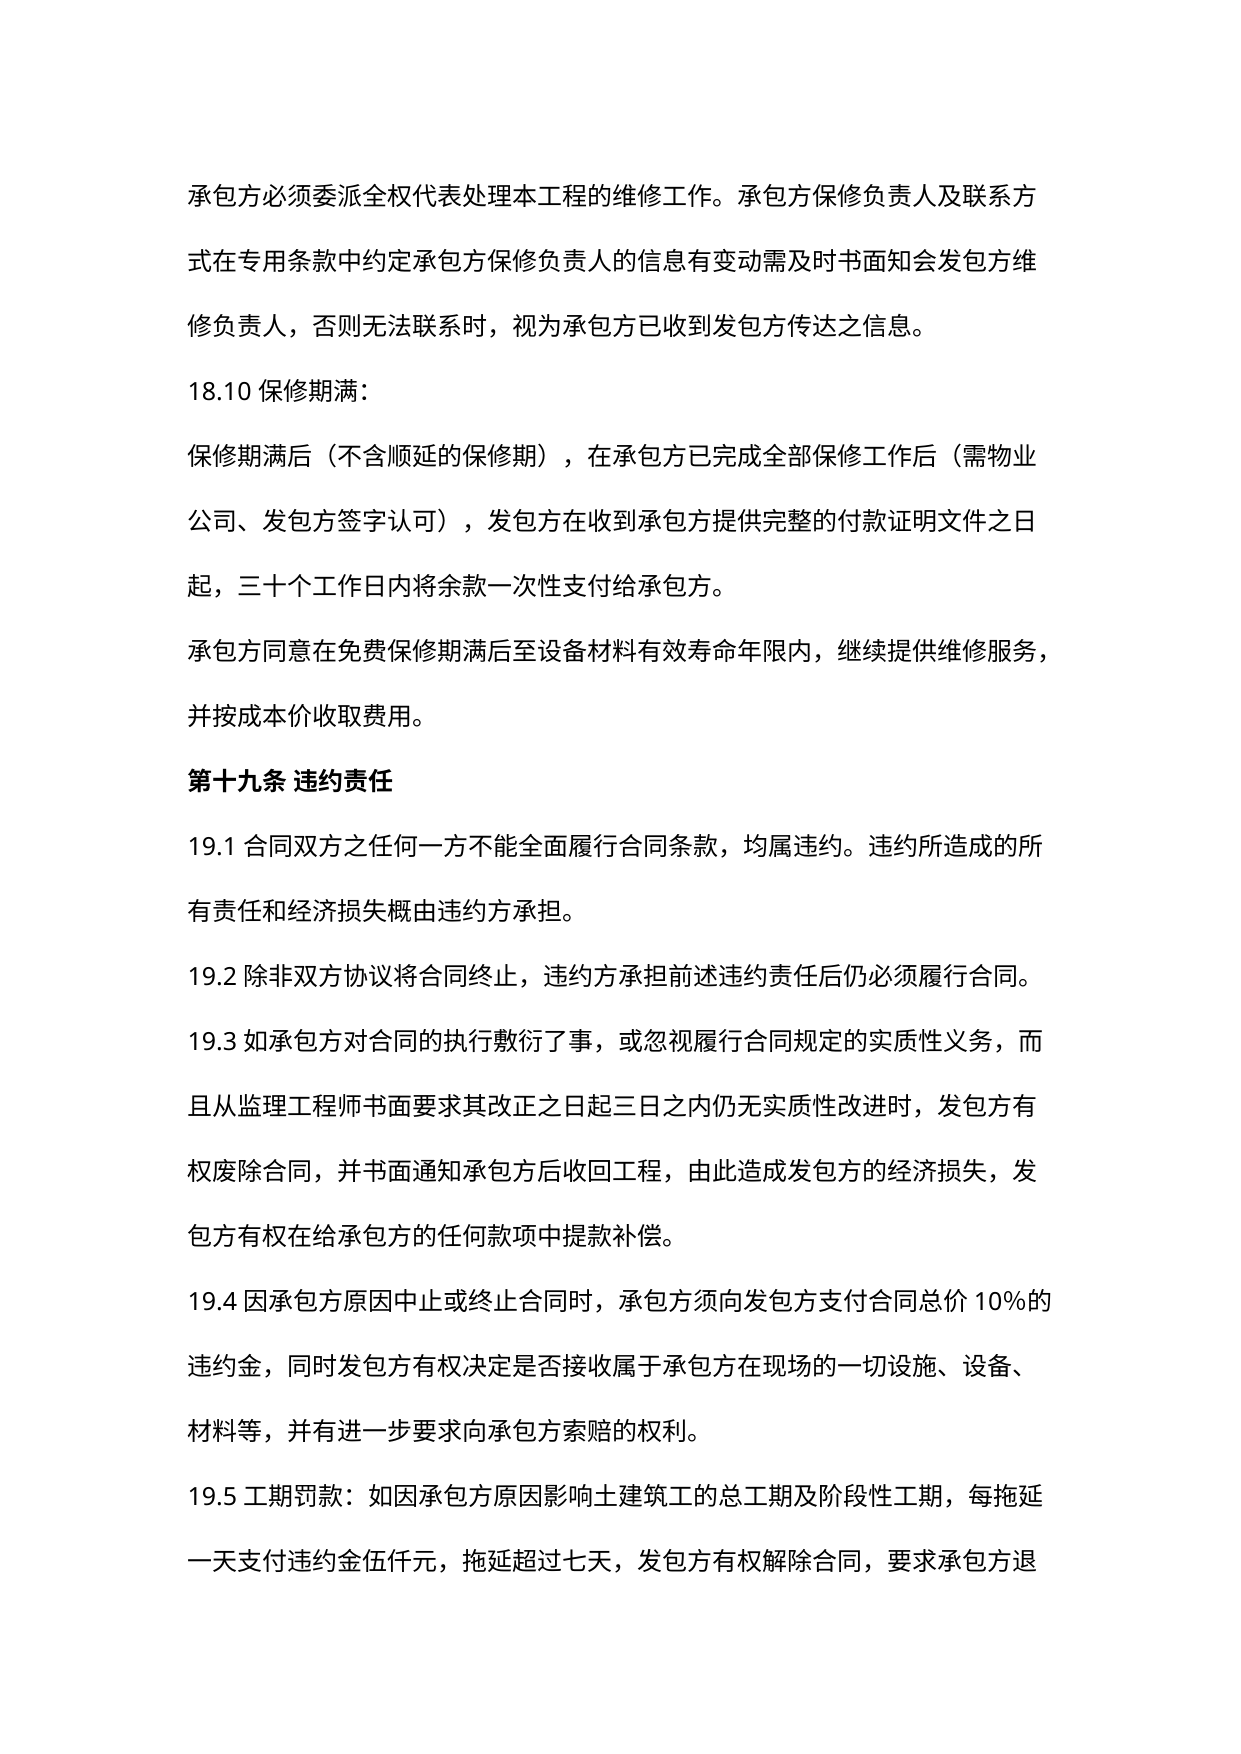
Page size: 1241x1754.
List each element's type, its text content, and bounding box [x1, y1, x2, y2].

text 承包方同意在免费保修期满后至设备材料有效寿命年限内，继续提供维修服务，并按成本价收取费用。 [187, 617, 1053, 747]
text 保修期满后（不含顺延的保修期），在承包方已完成全部保修工作后（需物业公司、发包方签字认可），发包方在收到承包方提供完整的付款证明文件之日起，三十个工作日内将余款一次性支付给承包方。 [187, 422, 1053, 617]
subtitle 第十九条 违约责任 [187, 747, 1053, 812]
text 19.2 除非双方协议将合同终止，违约方承担前述违约责任后仍必须履行合同。 [187, 942, 1053, 1007]
text 19.4 因承包方原因中止或终止合同时，承包方须向发包方支付合同总价10％的违约金，同时发包方有权决定是否接收属于承包方在现场的一切设施、设备、材料等，并有进一步要求向承包方索赔的权利。 [187, 1267, 1053, 1462]
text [187, 1462, 1053, 1592]
text 18.10 保修期满： [187, 357, 1053, 422]
text 19.1 合同双方之任何一方不能全面履行合同条款，均属违约。违约所造成的所有责任和经济损失概由违约方承担。 [187, 812, 1053, 942]
text 19.3 如承包方对合同的执行敷衍了事，或忽视履行合同规定的实质性义务，而且从监理工程师书面要求其改正之日起三日之内仍无实质性改进时，发包方有权废除合同，并书面通知承包方后收回工程，由此造成发包方的经济损失，发包方有权在给承包方的任何款项中提款补偿。 [187, 1007, 1053, 1267]
text 承包方必须委派全权代表处理本工程的维修工作。承包方保修负责人及联系方式在专用条款中约定承包方保修负责人的信息有变动需及时书面知会发包方维修负责人，否则无法联系时，视为承包方已收到发包方传达之信息。 [187, 162, 1053, 357]
